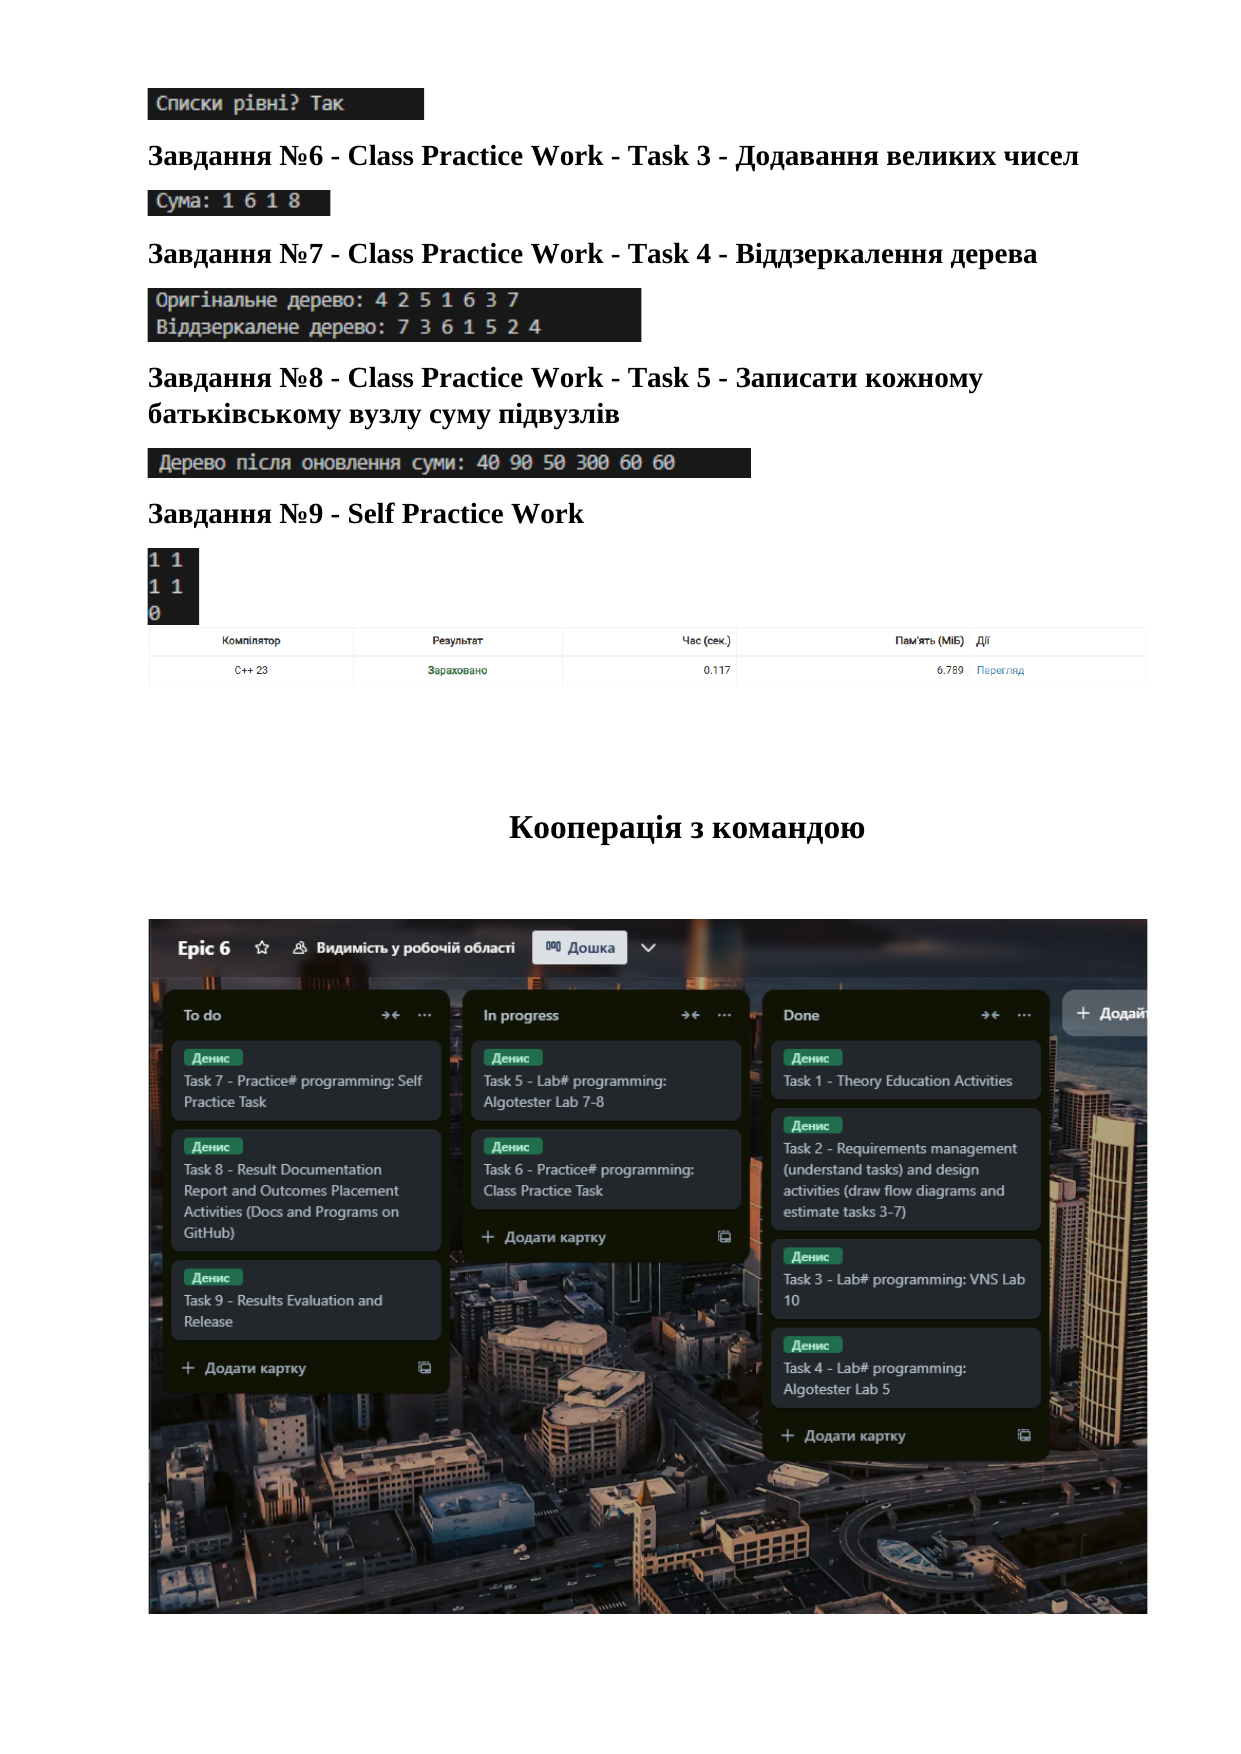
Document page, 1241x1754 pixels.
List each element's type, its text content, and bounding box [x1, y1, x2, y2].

picture [147, 88, 425, 120]
picture [147, 448, 751, 478]
text Завдання №8 - Class Practice Work - Task 5 - Записати кожному батьківському вузлу суму підвузлів [148, 360, 1152, 429]
picture [147, 548, 200, 625]
picture [147, 919, 1146, 1614]
text Завдання №6 - Class Practice Work - Task 3 - Додавання великих чисел [148, 138, 1152, 172]
text Завдання №7 - Class Practice Work - Task 4 - Віддзеркалення дерева [148, 237, 1152, 270]
text Завдання №9 - Self Practice Work [148, 496, 1152, 529]
picture [147, 190, 331, 216]
picture [147, 288, 642, 342]
picture [147, 626, 1152, 686]
list Кооперація з командою [223, 808, 1152, 846]
